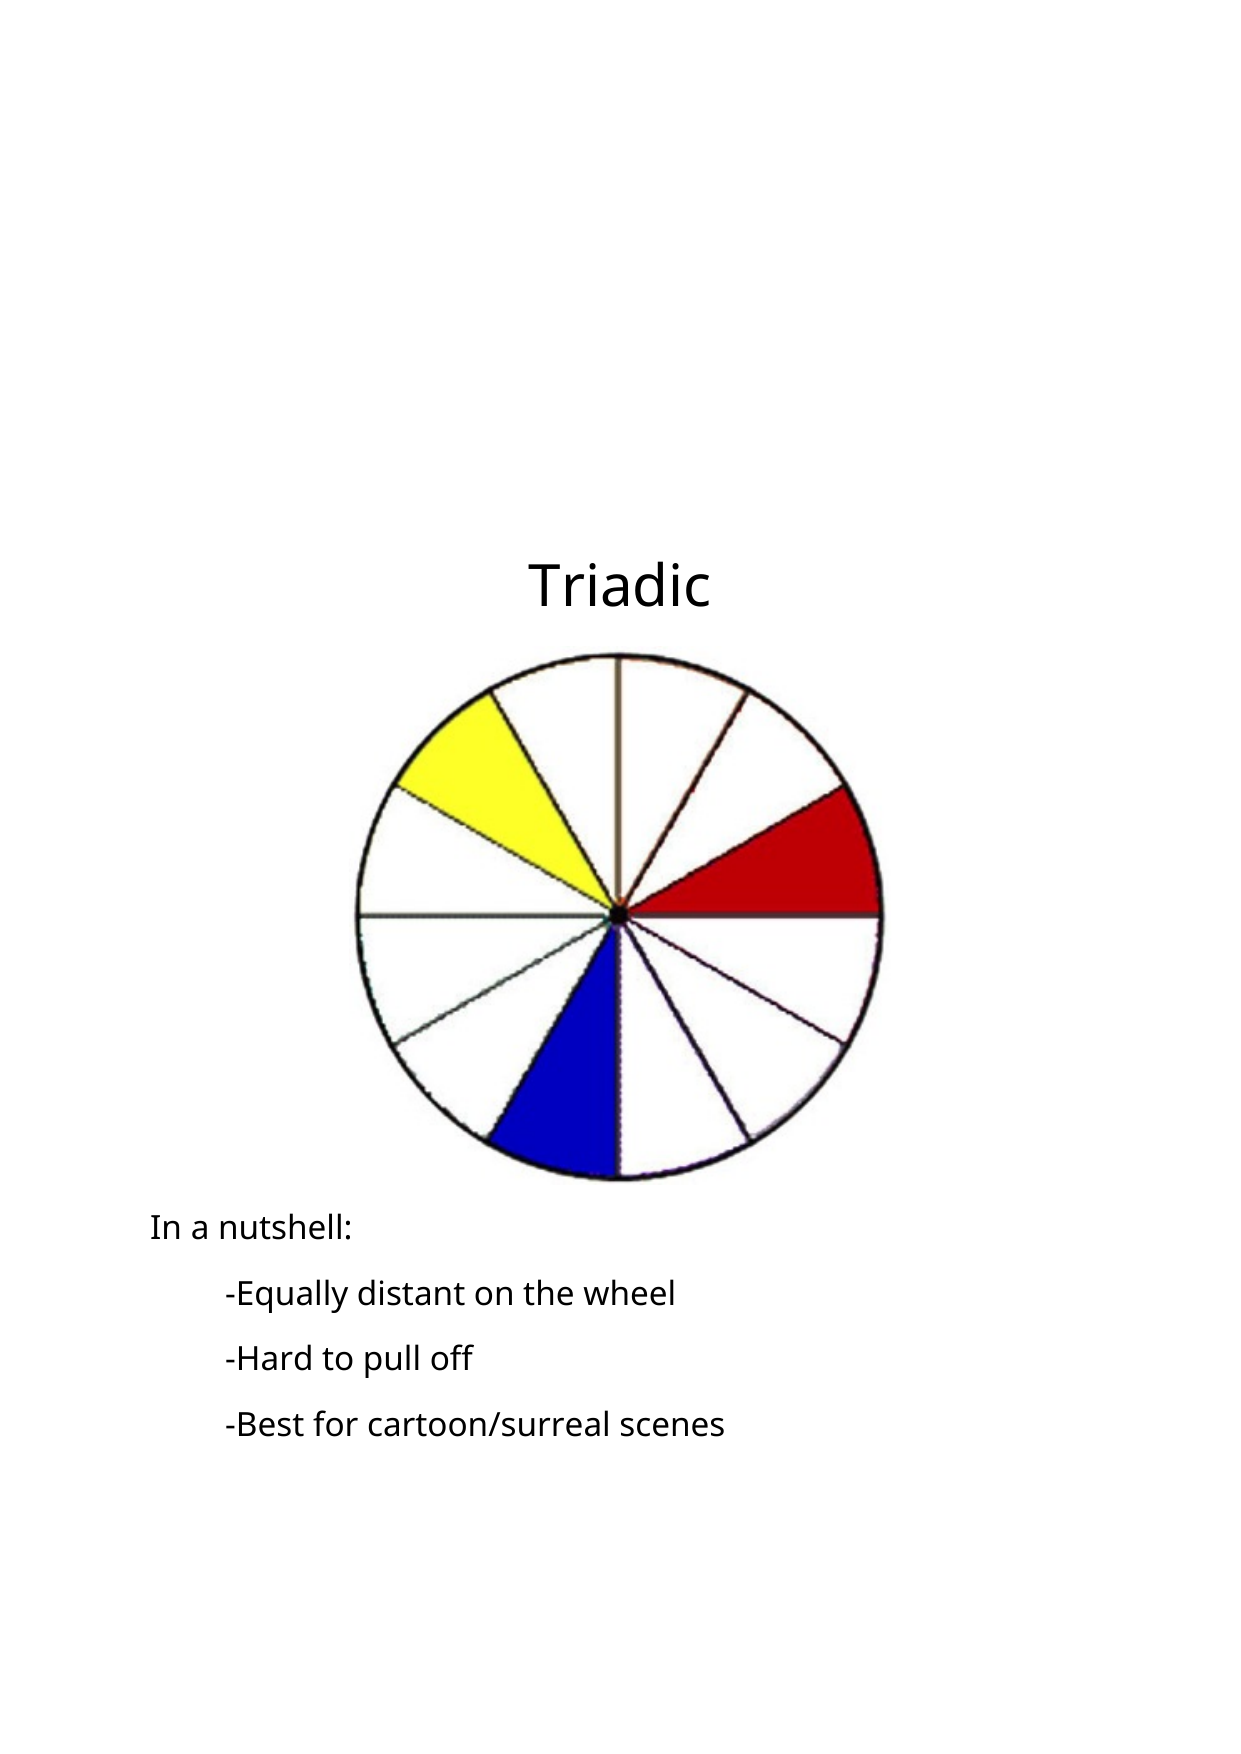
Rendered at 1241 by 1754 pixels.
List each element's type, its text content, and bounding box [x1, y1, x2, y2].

text Triadic [150, 544, 1090, 623]
text -Equally distant on the wheel [150, 1269, 1090, 1315]
text -Hard to pull off [150, 1335, 1090, 1380]
text -Best for cartoon/surreal scenes [150, 1401, 1090, 1446]
text In a nutshell: [150, 1204, 1090, 1249]
picture [348, 646, 892, 1185]
